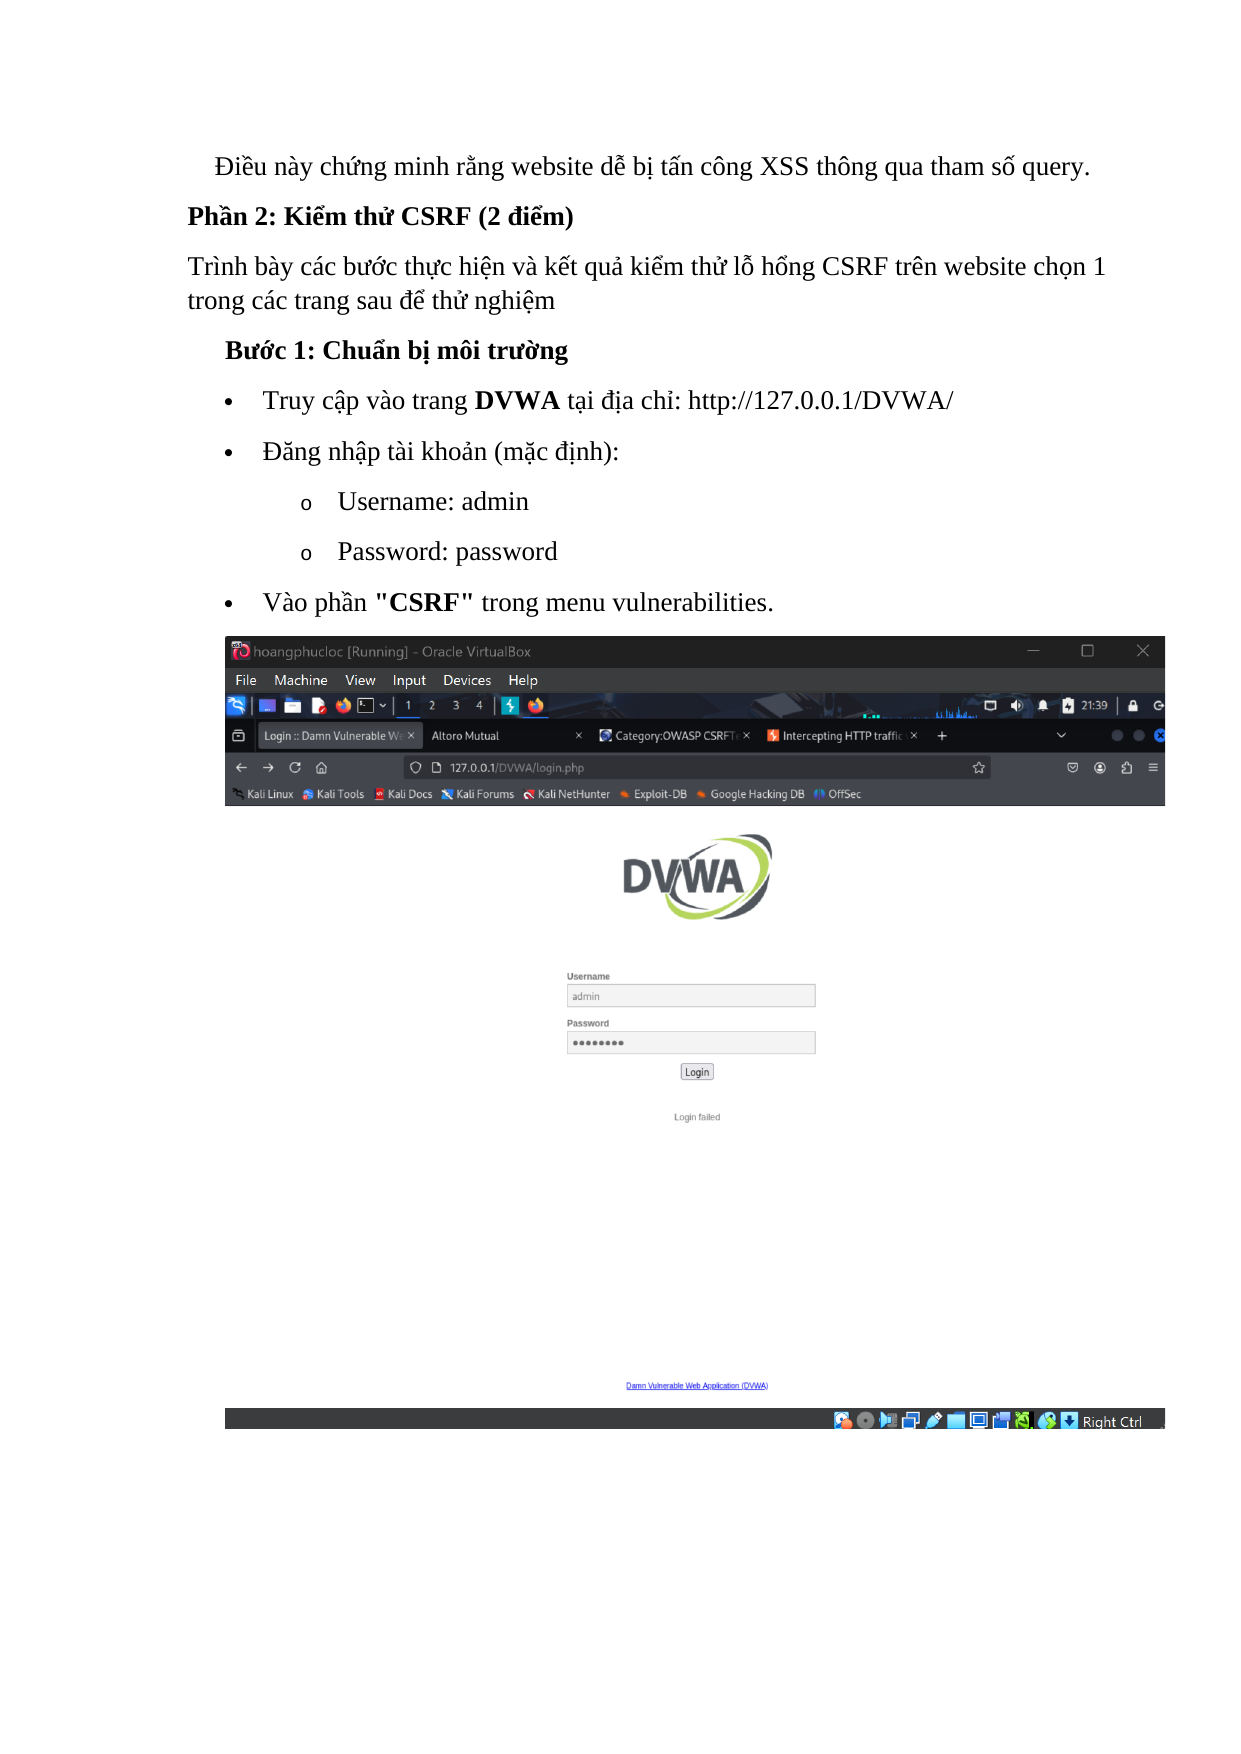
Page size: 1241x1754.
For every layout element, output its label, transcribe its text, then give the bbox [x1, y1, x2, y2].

list Username: admin [300, 485, 1128, 516]
list Vào phần "CSRF" trong menu vulnerabilities. [225, 586, 1128, 617]
list Password: password [300, 536, 1128, 567]
text Trình bày các bước thực hiện và kết quả kiểm thử lỗ hổng CSRF trên website chọn 1 trong các trang sau để thử nghiệm [187, 250, 1128, 315]
text Điều này chứng minh rằng website dễ bị tấn công XSS thông qua tham số query. [187, 150, 1128, 181]
list Truy cập vào trang DVWA tại địa chỉ: http://127.0.0.1/DVWA/ [225, 384, 1128, 416]
text Bước 1: Chuẩn bị môi trường [225, 334, 1128, 365]
picture [225, 636, 1166, 1429]
list Đăng nhập tài khoản (mặc định): [225, 434, 1128, 466]
text Phần 2: Kiểm thử CSRF (2 điểm) [187, 200, 1128, 231]
